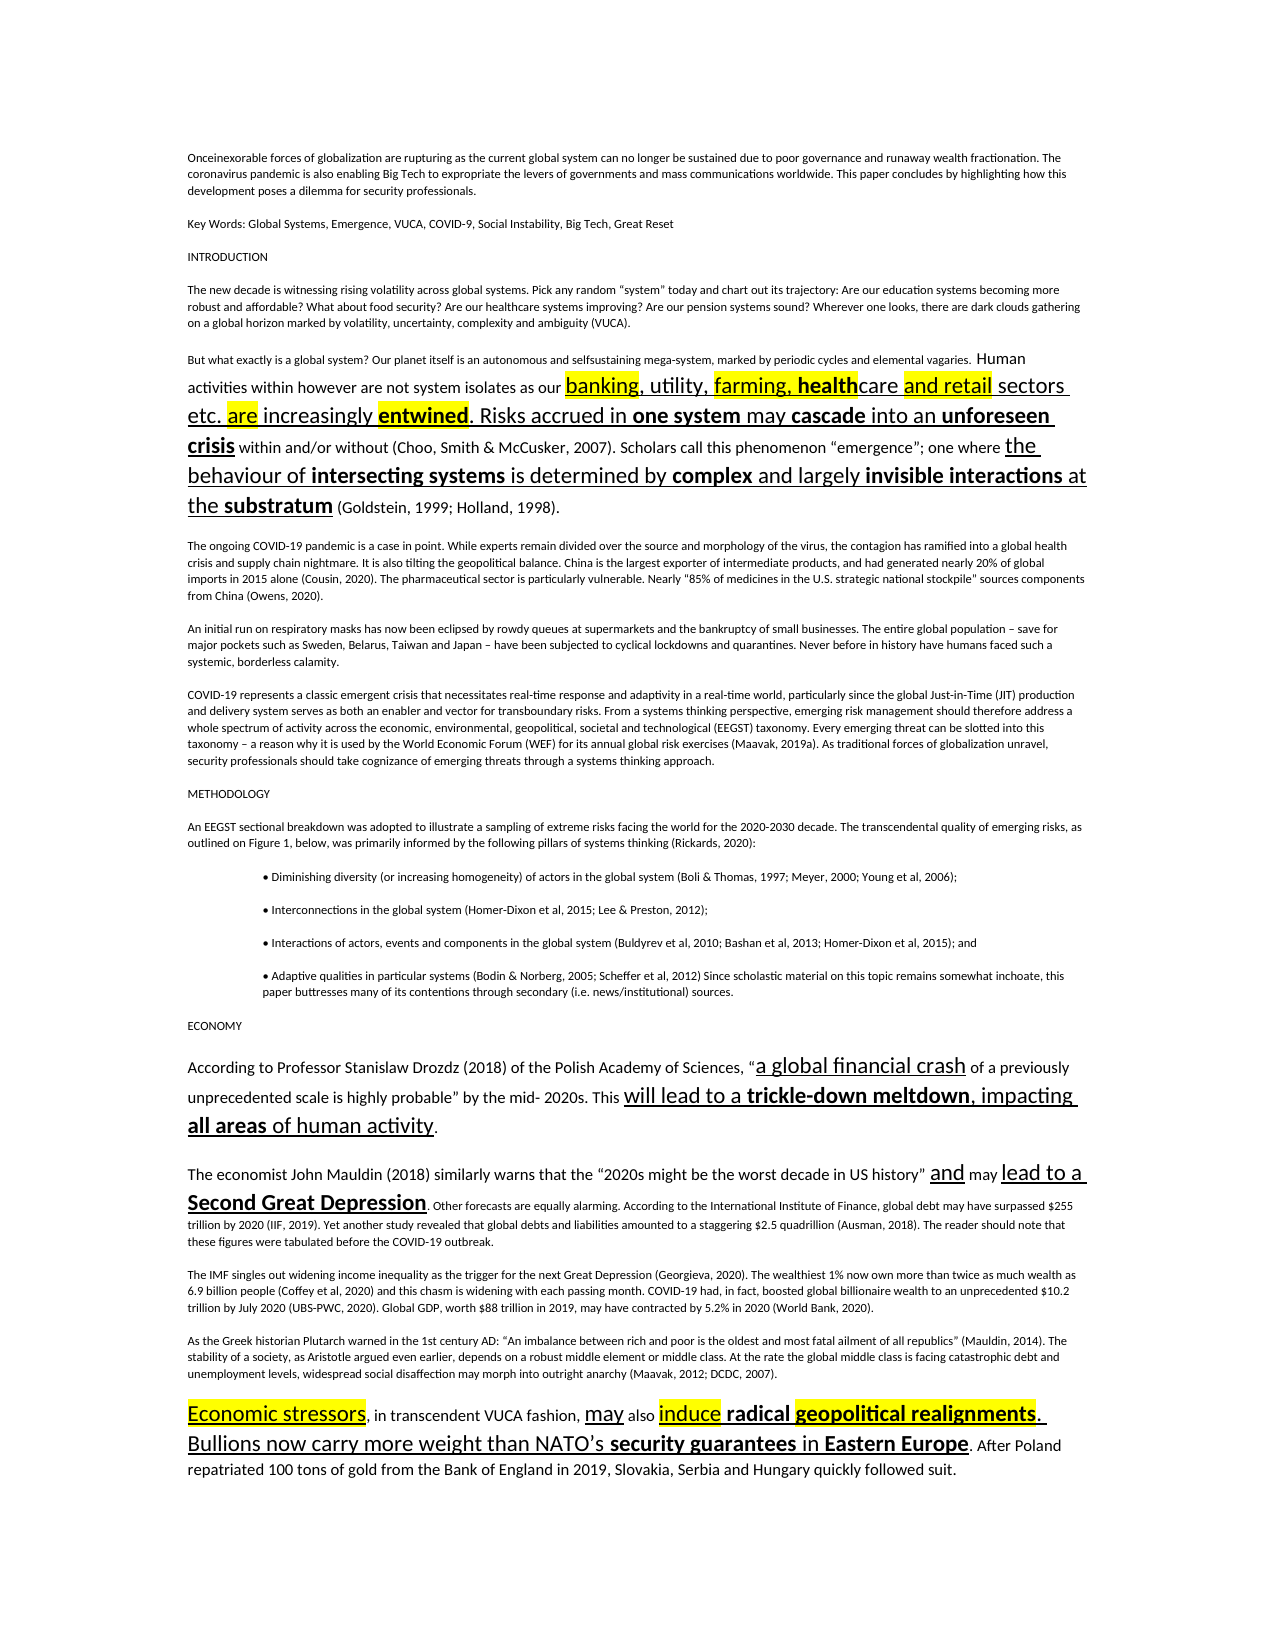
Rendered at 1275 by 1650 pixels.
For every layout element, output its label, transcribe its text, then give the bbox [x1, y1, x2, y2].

text Key Words: Global Systems, Emergence, VUCA, COVID-9, Social Instability, Big Tech, Great Reset [187, 216, 1087, 231]
text According to Professor Stanislaw Drozdz (2018) of the Polish Academy of Sciences, “a global financial crash of a previously unprecedented scale is highly probable” by the mid- 2020s. This will lead to a trickle-down meltdown, impacting all areas of human activity. [187, 1051, 1087, 1139]
text An initial run on respiratory masks has now been eclipsed by rowdy queues at supermarkets and the bankruptcy of small businesses. The entire global population – save for major pockets such as Sweden, Belarus, Taiwan and Japan – have been subjected to cyclical lockdowns and quarantines. Never before in history have humans faced such a systemic, borderless calamity. [187, 621, 1087, 669]
text The economist John Mauldin (2018) similarly warns that the “2020s might be the worst decade in US history” and may lead to a Second Great Depression. Other forecasts are equally alarming. According to the International Institute of Finance, global debt may have surpassed $255 trillion by 2020 (IIF, 2019). Yet another study revealed that global debts and liabilities amounted to a staggering $2.5 quadrillion (Ausman, 2018). The reader should note that these figures were tabulated before the COVID-19 outbreak. [187, 1158, 1087, 1249]
text ECONOMY [187, 1018, 1087, 1033]
text • Diminishing diversity (or increasing homogeneity) of actors in the global system (Boli & Thomas, 1997; Meyer, 2000; Young et al, 2006); [262, 869, 1087, 884]
text An EEGST sectional breakdown was adopted to illustrate a sampling of extreme risks facing the world for the 2020-2030 decade. The transcendental quality of emerging risks, as outlined on Figure 1, below, was primarily informed by the following pillars of systems thinking (Rickards, 2020): [187, 819, 1087, 851]
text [187, 150, 1087, 198]
text COVID-19 represents a classic emergent crisis that necessitates real-time response and adaptivity in a real-time world, particularly since the global Just-in-Time (JIT) production and delivery system serves as both an enabler and vector for transboundary risks. From a systems thinking perspective, emerging risk management should therefore address a whole spectrum of activity across the economic, environmental, geopolitical, societal and technological (EEGST) taxonomy. Every emerging threat can be slotted into this taxonomy – a reason why it is used by the World Economic Forum (WEF) for its annual global risk exercises (Maavak, 2019a). As traditional forces of globalization unravel, security professionals should take cognizance of emerging threats through a systems thinking approach. [187, 687, 1087, 768]
text The ongoing COVID-19 pandemic is a case in point. While experts remain divided over the source and morphology of the virus, the contagion has ramified into a global health crisis and supply chain nightmare. It is also tilting the geopolitical balance. China is the largest exporter of intermediate products, and had generated nearly 20% of global imports in 2015 alone (Cousin, 2020). The pharmaceutical sector is particularly vulnerable. Nearly “85% of medicines in the U.S. strategic national stockpile” sources components from China (Owens, 2020). [187, 538, 1087, 603]
text Economic stressors, in transcendent VUCA fashion, may also induce radical geopolitical realignments. Bullions now carry more weight than NATO’s security guarantees in Eastern Europe. After Poland repatriated 100 tons of gold from the Bank of England in 2019, Slovakia, Serbia and Hungary quickly followed suit. [187, 1399, 1087, 1479]
text As the Greek historian Plutarch warned in the 1st century AD: “An imbalance between rich and poor is the oldest and most fatal ailment of all republics” (Mauldin, 2014). The stability of a society, as Aristotle argued even earlier, depends on a robust middle element or middle class. At the rate the global middle class is facing catastrophic debt and unemployment levels, widespread social disaffection may morph into outright anarchy (Maavak, 2012; DCDC, 2007). [187, 1333, 1087, 1381]
text The new decade is witnessing rising volatility across global systems. Pick any random “system” today and chart out its trajectory: Are our education systems becoming more robust and affordable? What about food security? Are our healthcare systems improving? Are our pension systems sound? Wherever one looks, there are dark clouds gathering on a global horizon marked by volatility, uncertainty, complexity and ambiguity (VUCA). [187, 282, 1087, 331]
text • Interactions of actors, events and components in the global system (Buldyrev et al, 2010; Bashan et al, 2013; Homer-Dixon et al, 2015); and [262, 935, 1087, 950]
text The IMF singles out widening income inequality as the trigger for the next Great Depression (Georgieva, 2020). The wealthiest 1% now own more than twice as much wealth as 6.9 billion people (Coffey et al, 2020) and this chasm is widening with each passing month. COVID-19 had, in fact, boosted global billionaire wealth to an unprecedented $10.2 trillion by July 2020 (UBS-PWC, 2020). Global GDP, worth $88 trillion in 2019, may have contracted by 5.2% in 2020 (World Bank, 2020). [187, 1267, 1087, 1315]
text INTRODUCTION [187, 249, 1087, 264]
text METHODOLOGY [187, 786, 1087, 801]
text But what exactly is a global system? Our planet itself is an autonomous and selfsustaining mega-system, marked by periodic cycles and elemental vagaries. Human activities within however are not system isolates as our banking, utility, farming, healthcare and retail sectors etc. are increasingly entwined. Risks accrued in one system may cascade into an unforeseen crisis within and/or without (Choo, Smith & McCusker, 2007). Scholars call this phenomenon “emergence”; one where the behaviour of intersecting systems is determined by complex and largely invisible interactions at the substratum (Goldstein, 1999; Holland, 1998). [187, 348, 1087, 486]
text • Adaptive qualities in particular systems (Bodin & Norberg, 2005; Scheffer et al, 2012) Since scholastic material on this topic remains somewhat inchoate, this paper buttresses many of its contentions through secondary (i.e. news/institutional) sources. [262, 968, 1087, 1000]
text • Interconnections in the global system (Homer-Dixon et al, 2015; Lee & Preston, 2012); [262, 902, 1087, 917]
